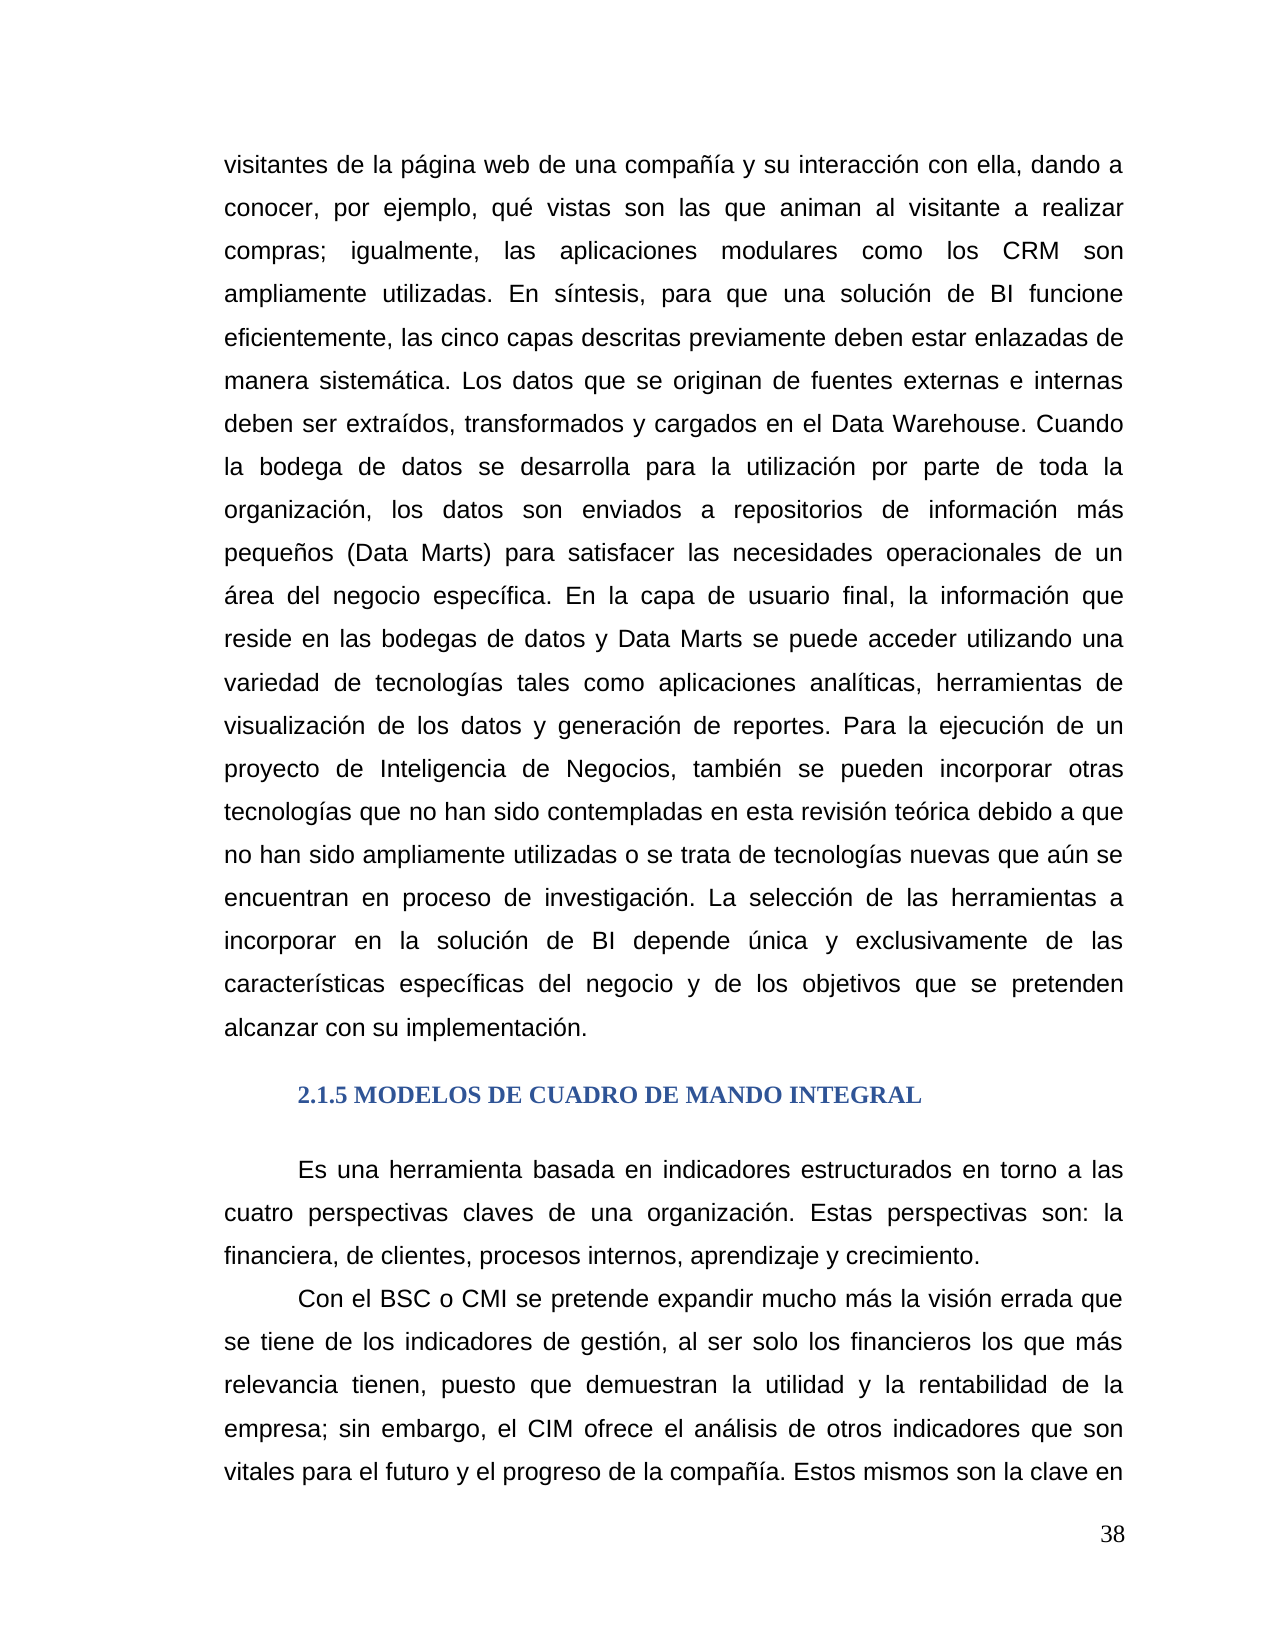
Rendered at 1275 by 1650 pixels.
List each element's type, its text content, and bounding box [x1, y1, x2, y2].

subtitle 2.1.5 MODELOS DE CUADRO DE MANDO INTEGRAL [297, 1081, 1125, 1109]
text Es una herramienta basada en indicadores estructurados en torno a las cuatro perspectivas claves de una organización. Estas perspectivas son: la financiera, de clientes, procesos internos, aprendizaje y crecimiento. [224, 1155, 1125, 1270]
